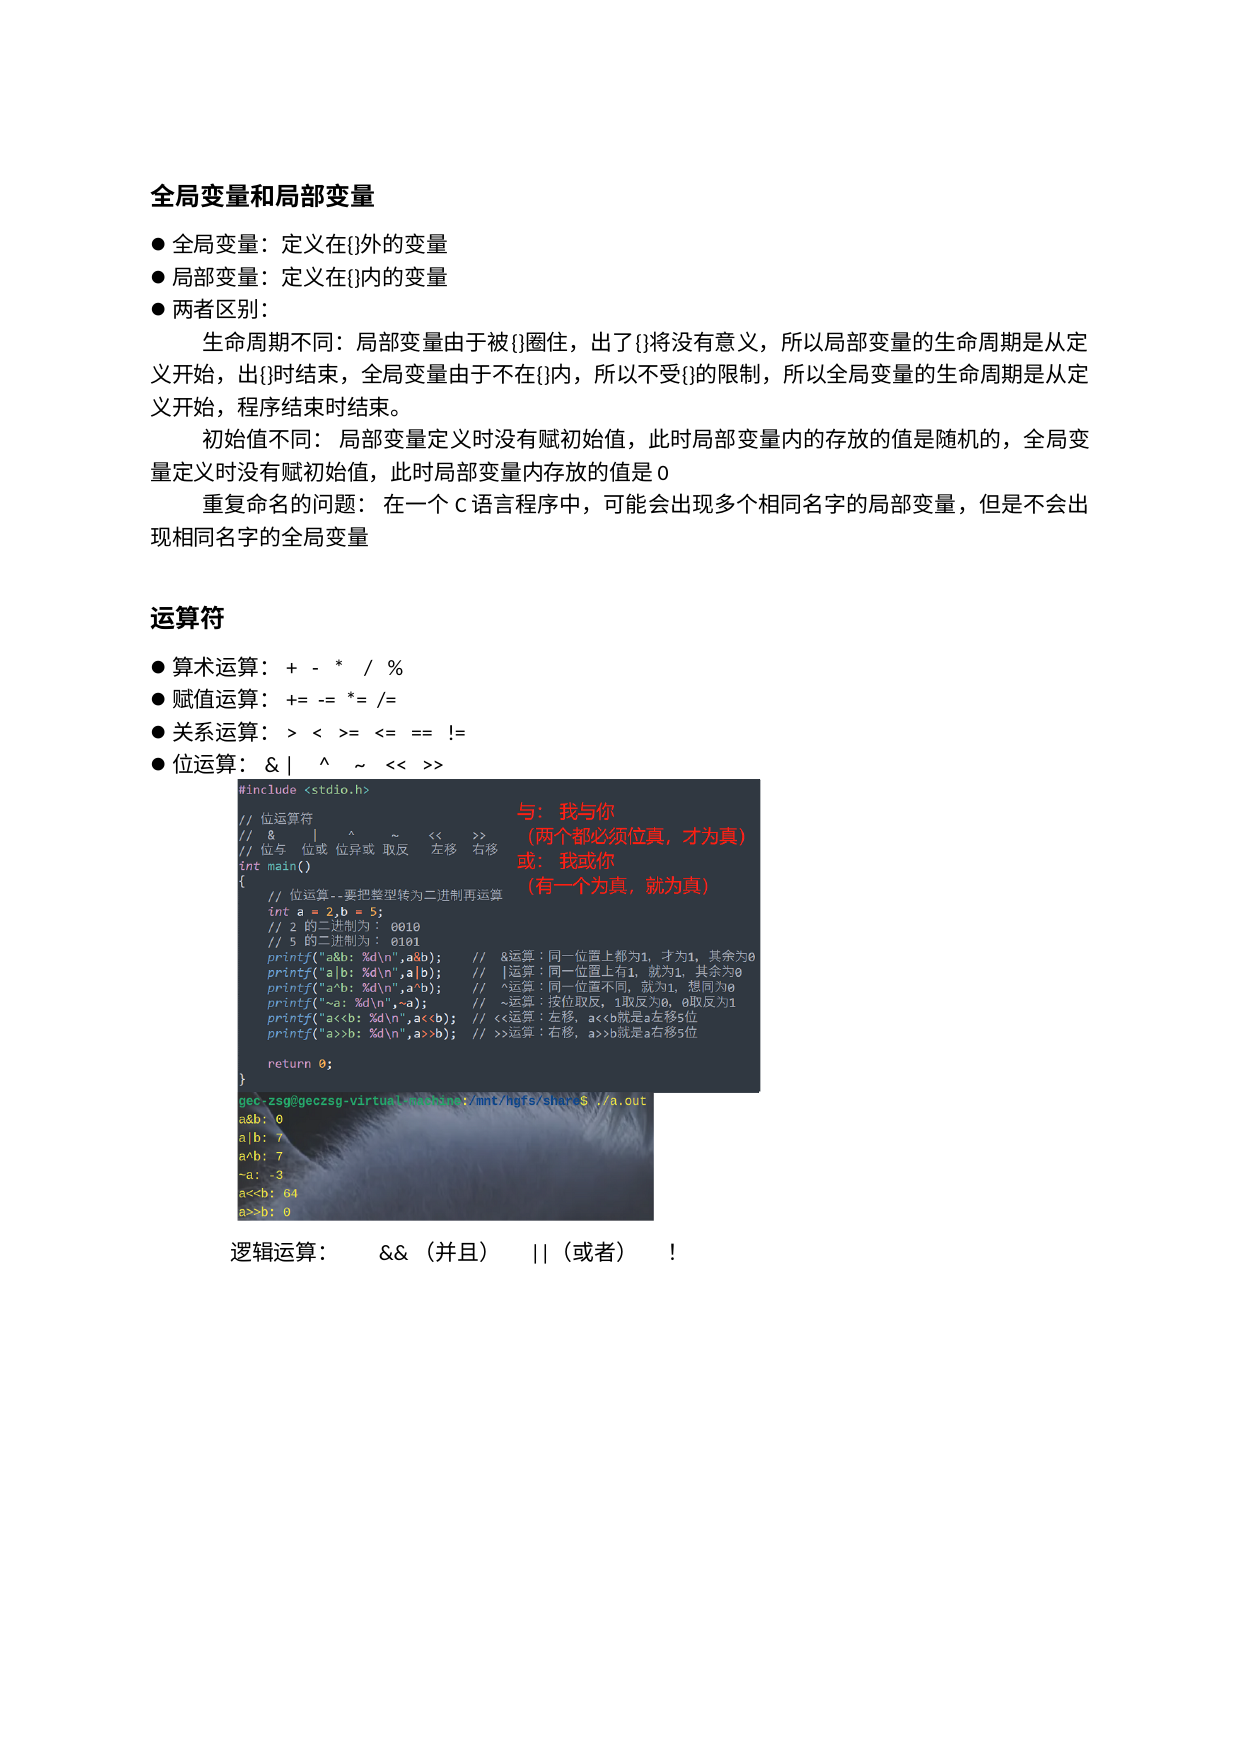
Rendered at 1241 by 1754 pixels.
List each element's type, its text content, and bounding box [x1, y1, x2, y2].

text 生命周期不同：局部变量由于被{}圈住，出了{}将没有意义，所以局部变量的生命周期是从定义开始，出{}时结束，全局变量由于不在{}内，所以不受{}的限制，所以全局变量的生命周期是从定义开始，程序结束时结束。 [150, 324, 1090, 422]
list 两者区别： [150, 292, 1090, 324]
list 逻辑运算： && （并且） ||（或者） ！ [150, 1234, 1090, 1267]
list 全局变量：定义在{}外的变量 [150, 227, 1090, 259]
text 初始值不同： 局部变量定义时没有赋初始值，此时局部变量内的存放的值是随机的，全局变量定义时没有赋初始值，此时局部变量内存放的值是0 [150, 422, 1090, 487]
list 运算符 [150, 584, 1090, 649]
list 位运算： & | ^ ~ << >> [150, 747, 1090, 779]
list 算术运算： + - * / % [150, 649, 1090, 682]
text 重复命名的问题： 在一个C语言程序中，可能会出现多个相同名字的局部变量，但是不会出现相同名字的全局变量 [150, 487, 1090, 552]
list 全局变量和局部变量 [150, 162, 1090, 227]
picture [237, 779, 761, 1221]
list 关系运算： > < >= <= == != [150, 714, 1090, 747]
list 赋值运算： += -= *= /= [150, 682, 1090, 714]
list 局部变量：定义在{}内的变量 [150, 259, 1090, 292]
